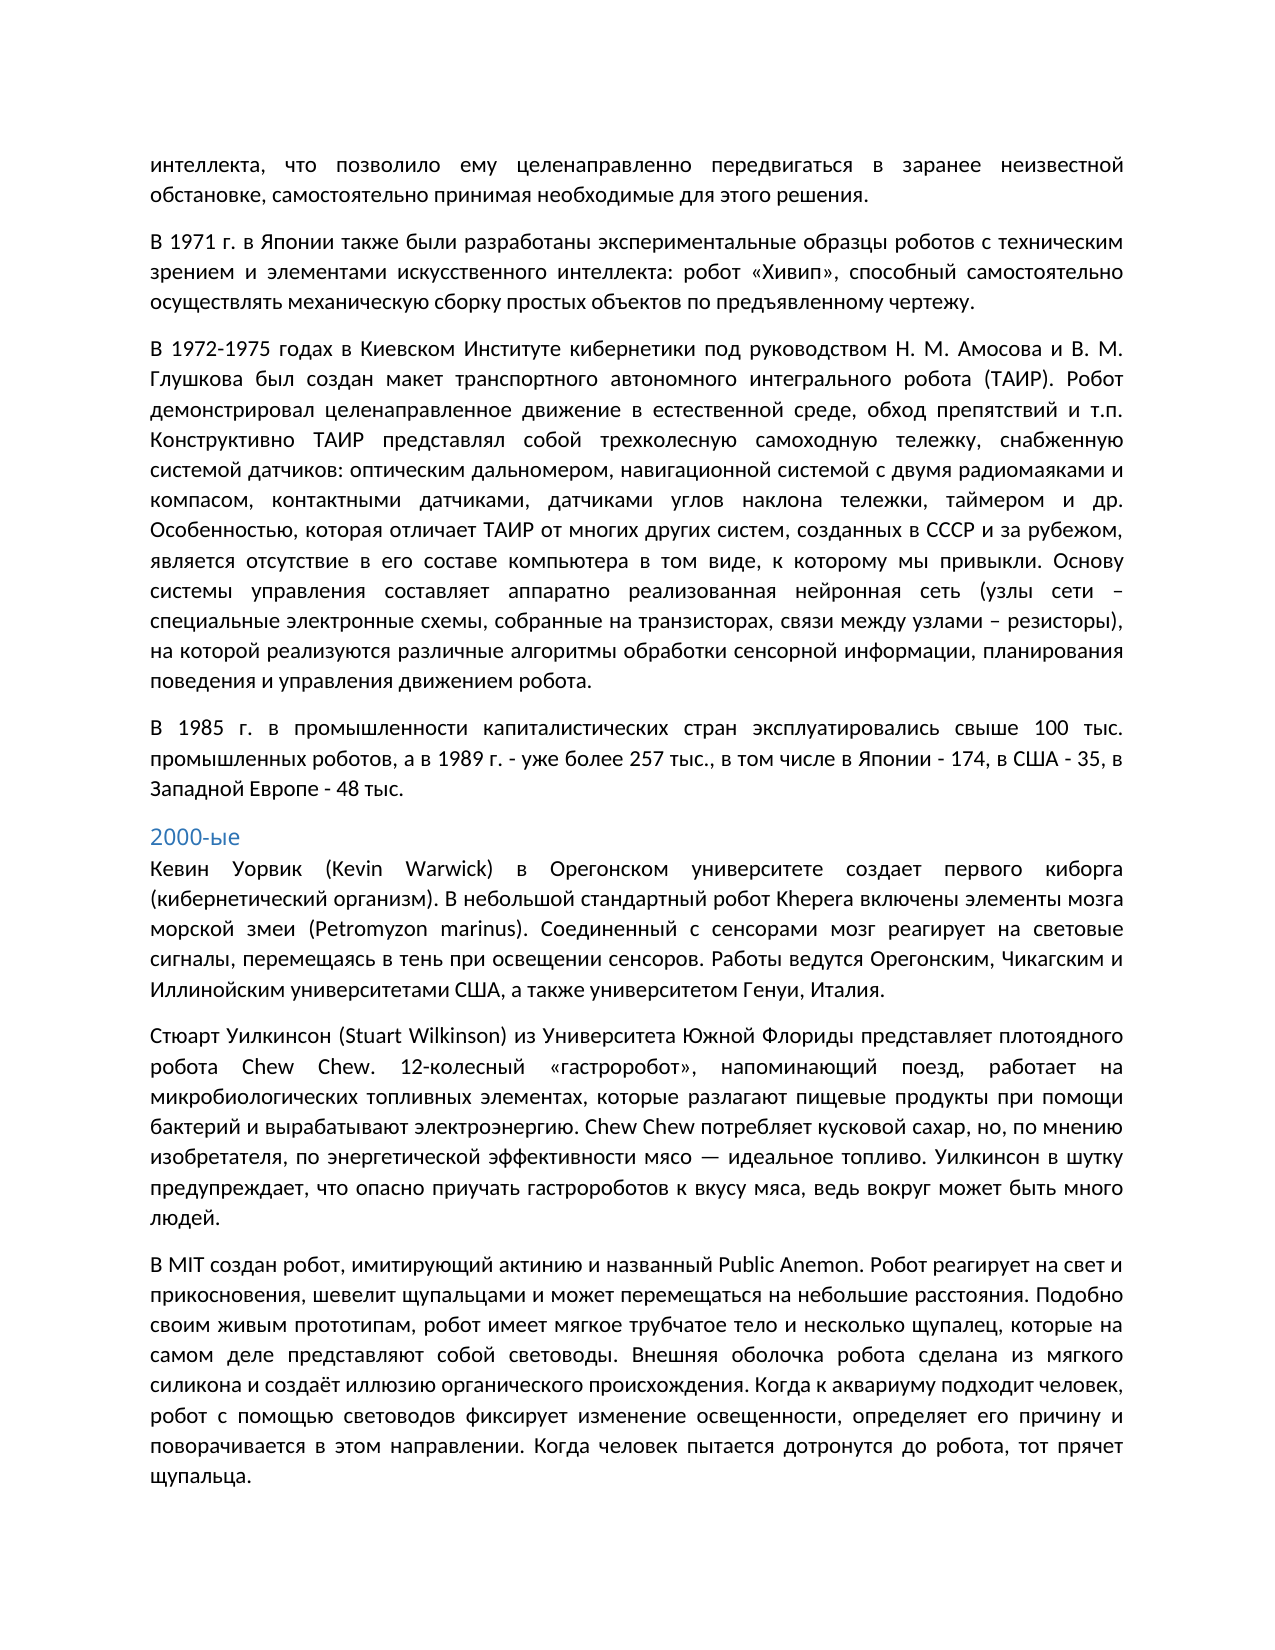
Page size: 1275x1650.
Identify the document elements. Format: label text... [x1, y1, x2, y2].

text В MIT создан робот, имитирующий актинию и названный Public Anemon. Робот реагирует на свет и прикосновения, шевелит щупальцами и может перемещаться на небольшие расстояния. Подобно своим живым прототипам, робот имеет мягкое трубчатое тело и несколько щупалец, которые на самом деле представляют собой световоды. Внешняя оболочка робота сделана из мягкого силикона и создаёт иллюзию органического происхождения. Когда к аквариуму подходит человек, робот с помощью световодов фиксирует изменение освещенности, определяет его причину и поворачивается в этом направлении. Когда человек пытается дотронутся до робота, тот прячет щупальца. [150, 1250, 1125, 1489]
subtitle 2000-ые [150, 821, 1125, 852]
text Кевин Уорвик (Kevin Warwick) в Орегонском университете создает первого киборга (кибернетический организм). В небольшой стандартный робот Khepera включены элементы мозга морской змеи (Petromyzon marinus). Соединенный с сенсорами мозг реагирует на световые сигналы, перемещаясь в тень при освещении сенсоров. Работы ведутся Орегонским, Чикагским и Иллинойским университетами США, а также университетом Генуи, Италия. [150, 854, 1125, 1003]
text Стюарт Уилкинсон (Stuart Wilkinson) из Университета Южной Флориды представляет плотоядного робота Chew Chew. 12-колесный «гастроробот», напоминающий поезд, работает на микробиологических топливных элементах, которые разлагают пищевые продукты при помощи бактерий и вырабатывают электроэнергию. Chew Chew потребляет кусковой сахар, но, по мнению изобретателя, по энергетической эффективности мясо — идеальное топливо. Уилкинсон в шутку предупреждает, что опасно приучать гастророботов к вкусу мяса, ведь вокруг может быть много людей. [150, 1022, 1125, 1231]
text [150, 150, 1125, 208]
text В 1985 г. в промышленности капиталистических стран эксплуатировались свыше 100 тыс. промышленных роботов, а в 1989 г. - уже более 257 тыс., в том числе в Японии - 174, в США - 35, в Западной Европе - 48 тыс. [150, 713, 1125, 802]
text В 1972-1975 годах в Киевском Институте кибернетики под руководством Н. М. Амосова и В. М. Глушкова был создан макет транспортного автономного интегрального робота (ТАИР). Робот демонстрировал целенаправленное движение в естественной среде, обход препятствий и т.п. Конструктивно ТАИР представлял собой трехколесную самоходную тележку, снабженную системой датчиков: оптическим дальномером, навигационной системой с двумя радиомаяками и компасом, контактными датчиками, датчиками углов наклона тележки, таймером и др. Особенностью, которая отличает ТАИР от многих других систем, созданных в СССР и за рубежом, является отсутствие в его составе компьютера в том виде, к которому мы привыкли. Основу системы управления составляет аппаратно реализованная нейронная сеть (узлы сети – специальные электронные схемы, собранные на транзисторах, связи между узлами – резисторы), на которой реализуются различные алгоритмы обработки сенсорной информации, планирования поведения и управления движением робота. [150, 334, 1125, 695]
text В 1971 г. в Японии также были разработаны экспериментальные образцы роботов с техническим зрением и элементами искусственного интеллекта: робот «Хивип», способный самостоятельно осуществлять механическую сборку простых объектов по предъявленному чертежу. [150, 227, 1125, 316]
